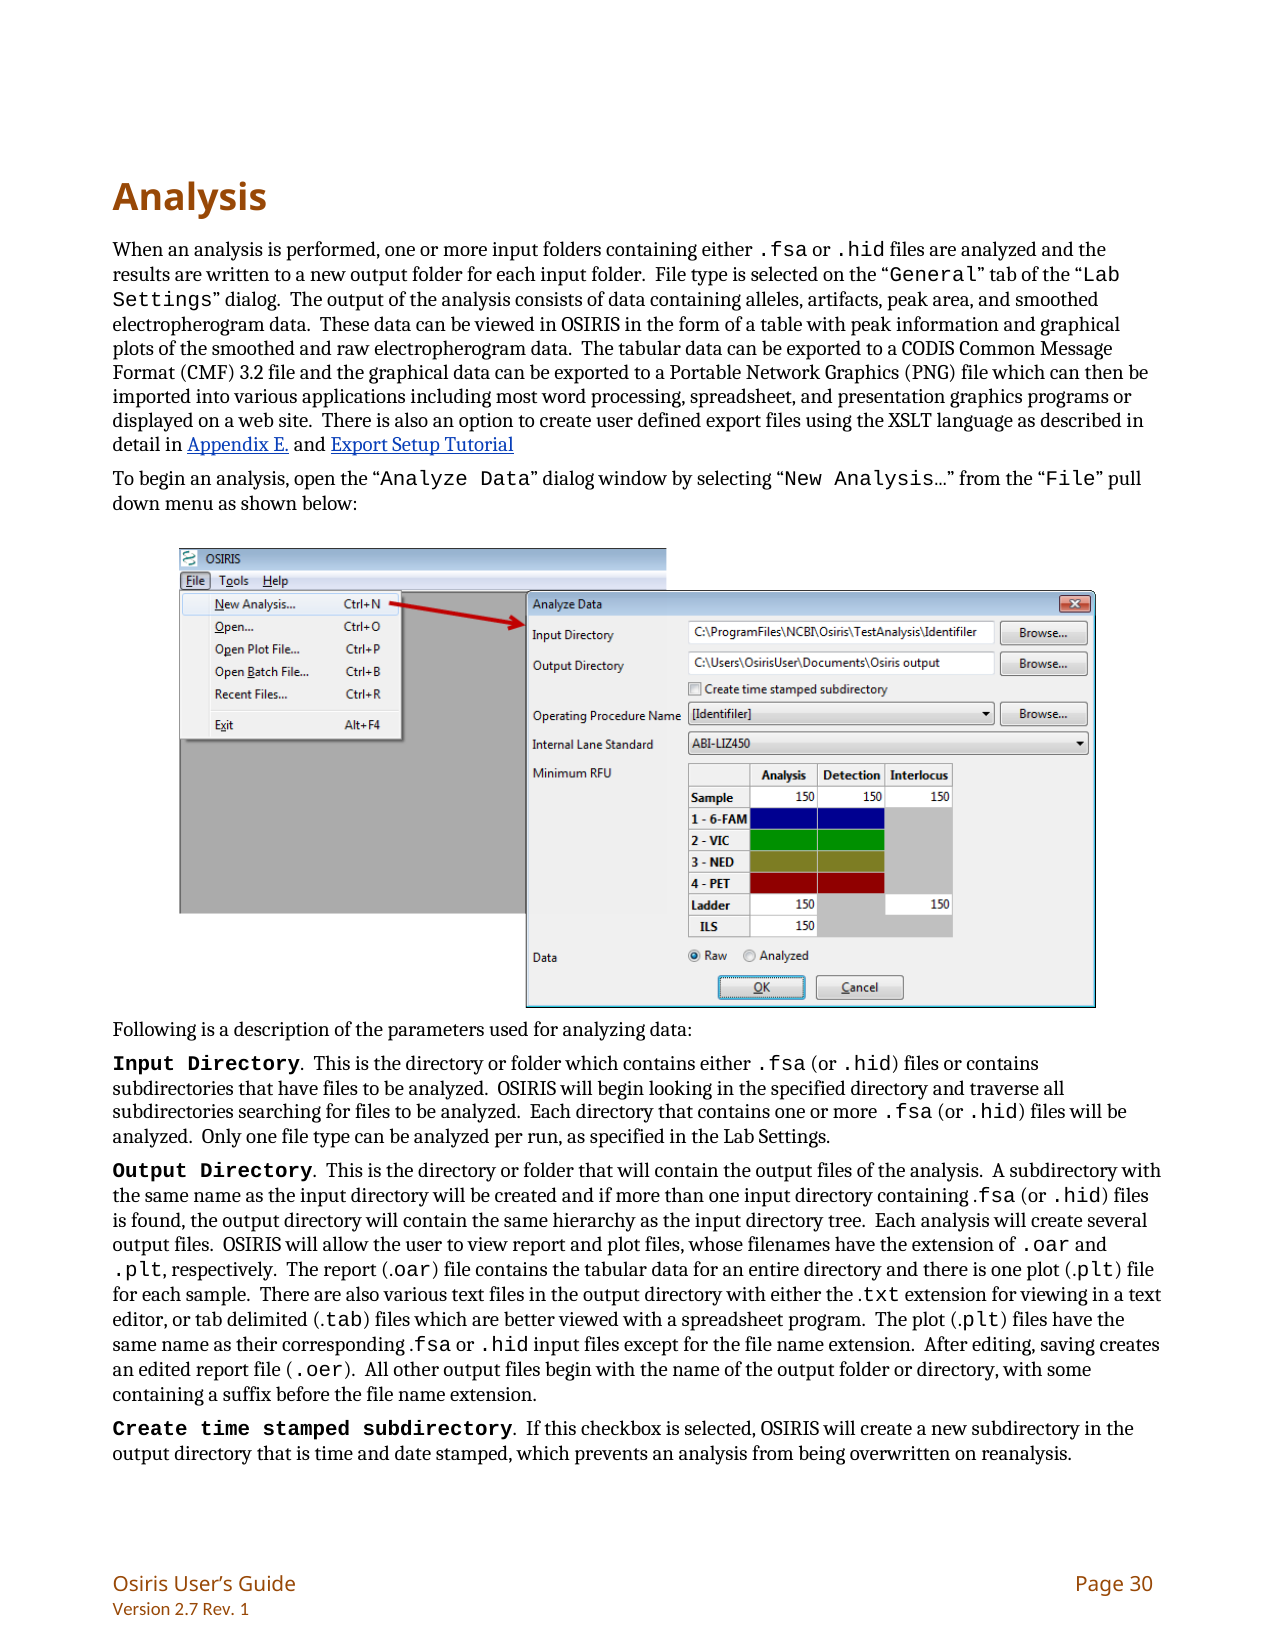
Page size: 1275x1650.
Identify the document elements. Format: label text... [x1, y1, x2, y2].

text To begin an analysis, open the “Analyze Data” dialog window by selecting “New Analysis…” from the “File” pull down menu as shown below: [112, 466, 1162, 515]
text Create time stamped subdirectory. If this checkbox is selected, OSIRIS will create a new subdirectory in the output directory that is time and date stamped, which prevents an analysis from being overwritten on reanalysis. [112, 1416, 1162, 1465]
subtitle Analysis [112, 170, 1162, 221]
text When an analysis is performed, one or more input folders containing either .fsa or .hid files are analyzed and the results are written to a new output folder for each input folder. File type is selected on the “General” tab of the “Lab Settings” dialog. The output of the analysis consists of data containing alleles, artifacts, peak area, and smoothed electropherogram data. These data can be viewed in OSIRIS in the form of a table with peak information and graphical plots of the smoothed and raw electropherogram data. The tabular data can be exported to a CODIS Common Message Format (CMF) 3.2 file and the graphical data can be exported to a Portable Network Graphics (PNG) file which can then be imported into various applications including most word processing, spreadsheet, and presentation graphics programs or displayed on a web site. There is also an option to create user defined export files using the XSLT language as described in detail in Appendix E. and Export Setup Tutorial [112, 238, 1162, 457]
text Following is a description of the parameters used for analyzing data: [112, 1018, 1162, 1042]
text Output Directory. This is the directory or folder that will contain the output files of the analysis. A subdirectory with the same name as the input directory will be created and if more than one input directory containing .fsa (or .hid) files is found, the output directory will contain the same hierarchy as the input directory tree. Each analysis will create several output files. OSIRIS will allow the user to view report and plot files, whose filenames have the extension of .oar and .plt, respectively. The report (.oar) file contains the tabular data for an entire directory and there is one plot (.plt) file for each sample. There are also various text files in the output directory with either the .txt extension for viewing in a text editor, or tab delimited (.tab) files which are better viewed with a spreadsheet program. The plot (.plt) files have the same name as their corresponding .fsa or .hid input files except for the file name extension. After editing, saving creates an edited report file (.oer). All other output files begin with the name of the output folder or directory, with some containing a suffix before the file name extension. [112, 1159, 1162, 1407]
picture [179, 548, 1096, 1008]
text Input Directory. This is the directory or folder which contains either .fsa (or .hid) files or contains subdirectories that have files to be analyzed. OSIRIS will begin looking in the specified directory and traverse all subdirectories searching for files to be analyzed. Each directory that contains one or more .fsa (or .hid) files will be analyzed. Only one file type can be analyzed per run, as specified in the Lab Settings. [112, 1051, 1162, 1149]
